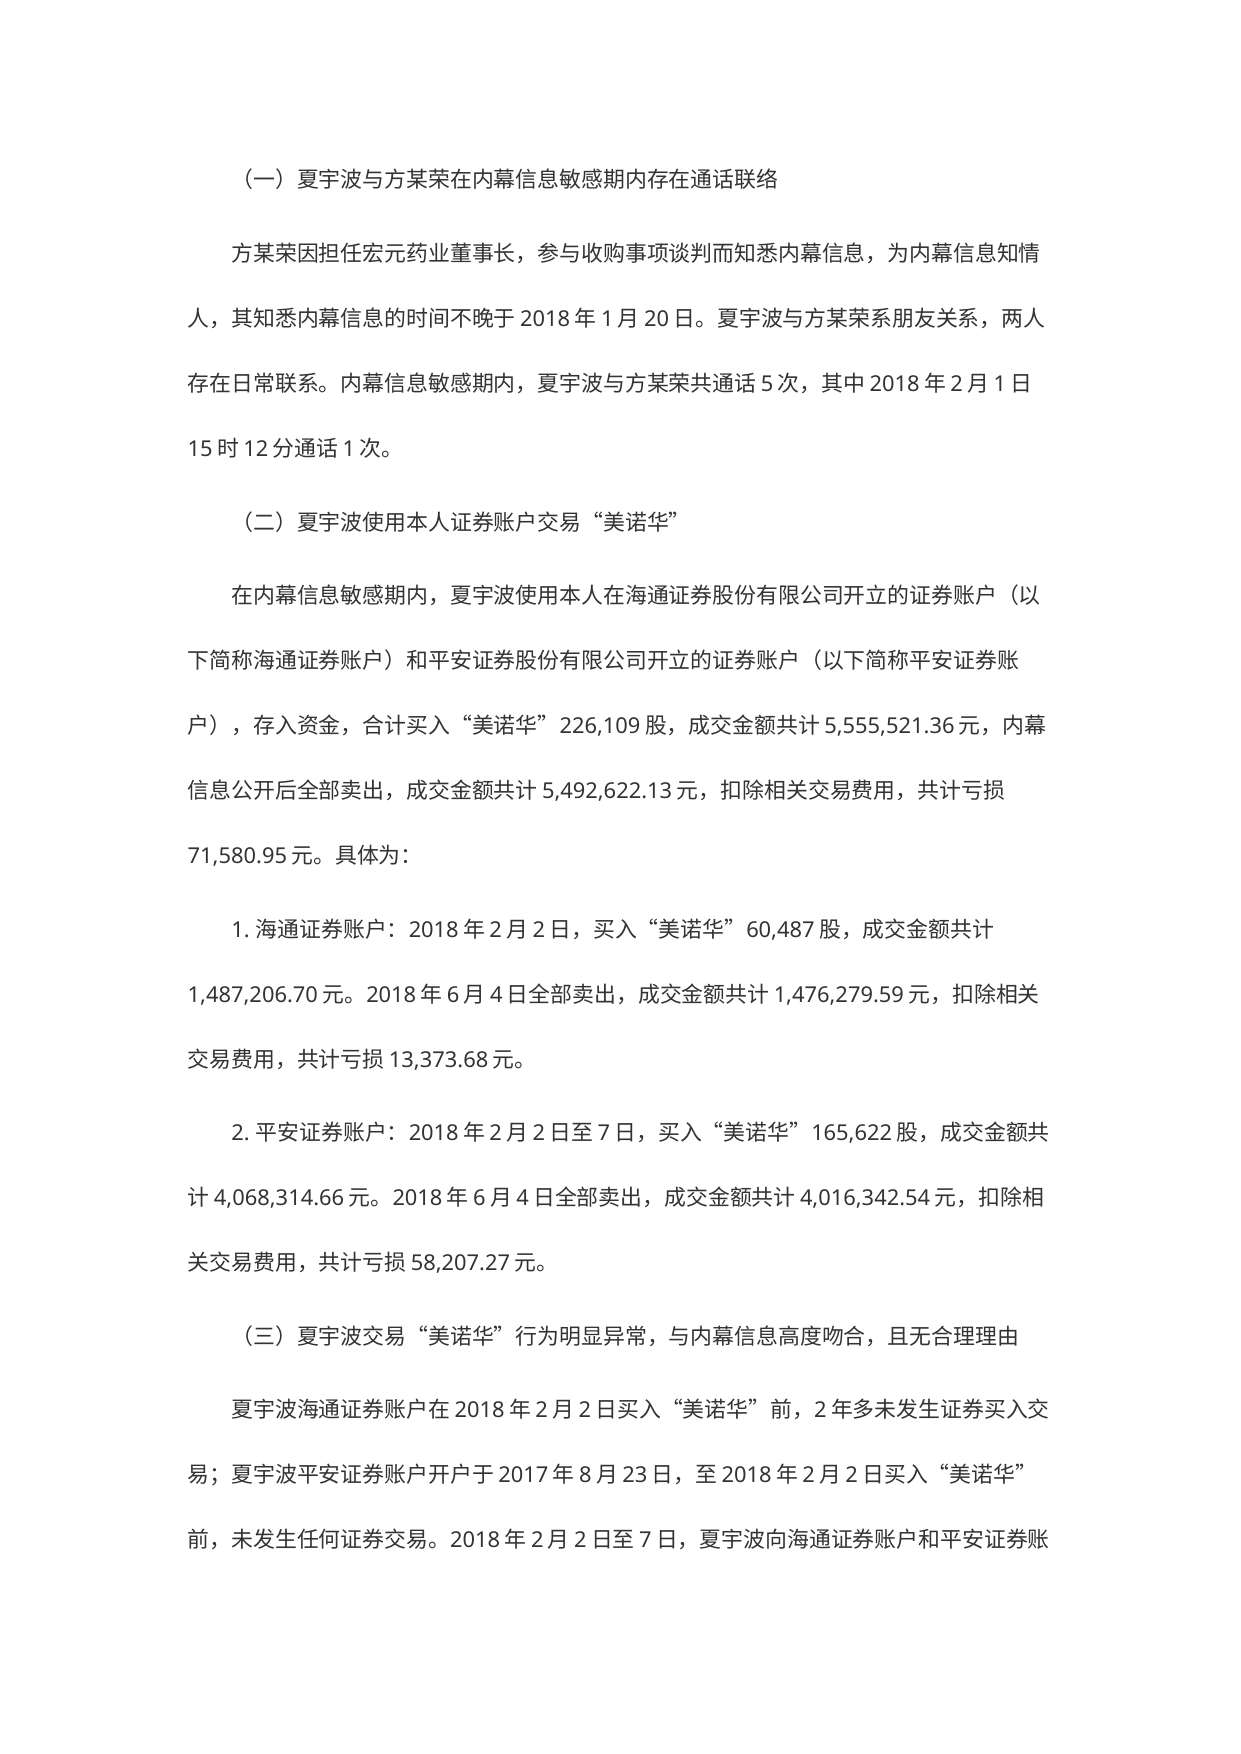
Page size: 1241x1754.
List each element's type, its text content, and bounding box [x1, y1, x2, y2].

text 1. 海通证券账户：2018年2月2日，买入“美诺华”60,487股，成交金额共计1,487,206.70元。2018年6月4日全部卖出，成交金额共计1,476,279.59元，扣除相关交易费用，共计亏损13,373.68元。 [187, 911, 1053, 1074]
text 方某荣因担任宏元药业董事长，参与收购事项谈判而知悉内幕信息，为内幕信息知情人，其知悉内幕信息的时间不晚于2018年1月20日。夏宇波与方某荣系朋友关系，两人存在日常联系。内幕信息敏感期内，夏宇波与方某荣共通话5次，其中2018年2月1日15时12分通话1次。 [187, 236, 1053, 463]
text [187, 1392, 1053, 1555]
text 2. 平安证券账户：2018年2月2日至7日，买入“美诺华”165,622股，成交金额共计4,068,314.66元。2018年6月4日全部卖出，成交金额共计4,016,342.54元，扣除相关交易费用，共计亏损58,207.27元。 [187, 1115, 1053, 1277]
text 在内幕信息敏感期内，夏宇波使用本人在海通证券股份有限公司开立的证券账户（以下简称海通证券账户）和平安证券股份有限公司开立的证券账户（以下简称平安证券账户），存入资金，合计买入“美诺华”226,109股，成交金额共计5,555,521.36元，内幕信息公开后全部卖出，成交金额共计5,492,622.13元，扣除相关交易费用，共计亏损71,580.95元。具体为： [187, 578, 1053, 870]
text （一）夏宇波与方某荣在内幕信息敏感期内存在通话联络 [187, 162, 1053, 194]
text （三）夏宇波交易“美诺华”行为明显异常，与内幕信息高度吻合，且无合理理由 [187, 1319, 1053, 1351]
text （二）夏宇波使用本人证券账户交易“美诺华” [187, 504, 1053, 537]
